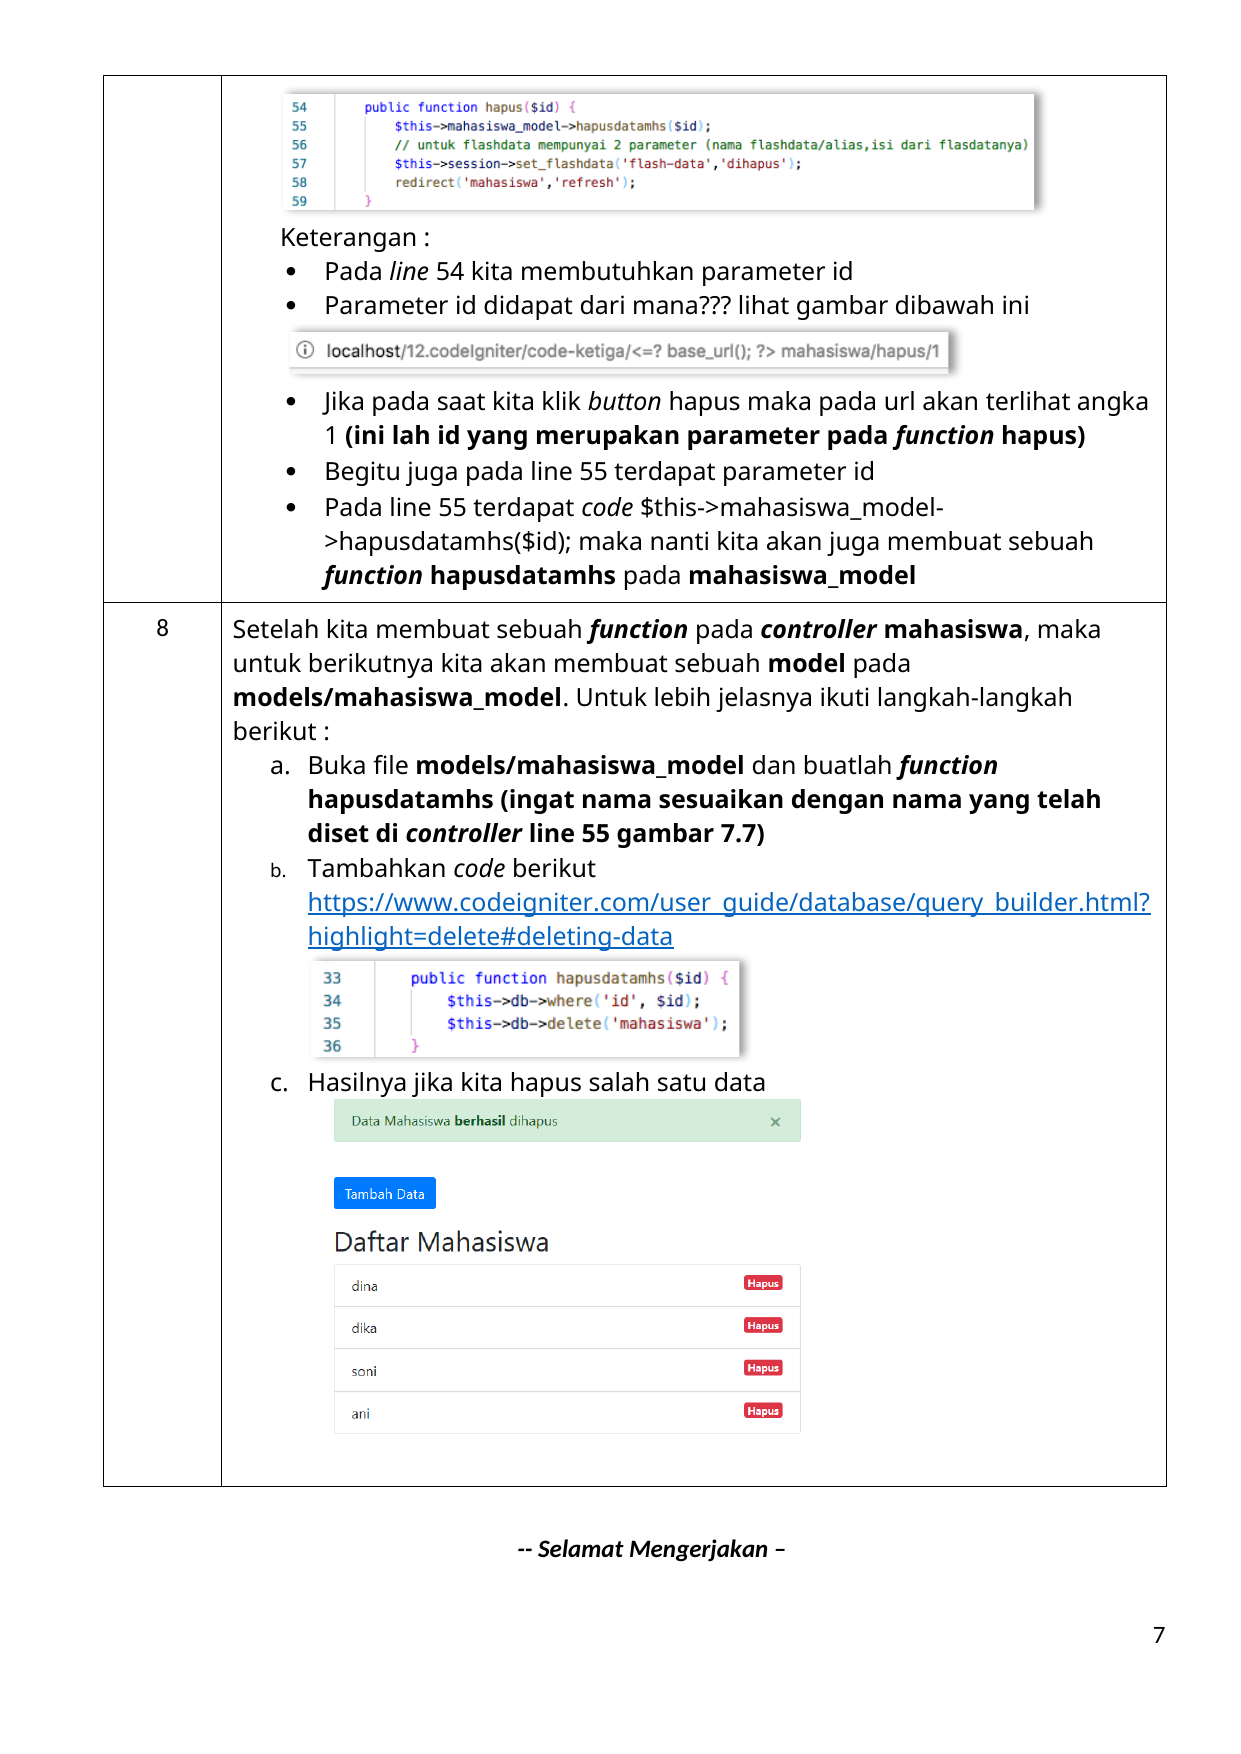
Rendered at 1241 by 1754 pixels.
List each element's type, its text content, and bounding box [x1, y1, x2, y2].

table_cell 7 [104, 76, 221, 602]
text -- Selamat Mengerjakan – [141, 1533, 1165, 1563]
table_cell Setelah kita membuat sebuah function pada controller mahasiswa, maka untuk berikutnya kita akan membuat sebuah model pada models/mahasiswa_model. Untuk lebih jelasnya ikuti langkah-langkah berikut : Buka file models/mahasiswa_model dan buatlah function hapusdatamhs (ingat nama sesuaikan dengan nama yang telah diset di controller line 55 gambar 7.7) Tambahkan code berikut https://www.codeigniter.com/user_guide/database/query_builder.html?highlight=delete#deleting-data Hasilnya jika kita hapus salah satu data [222, 603, 1166, 1486]
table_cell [222, 76, 1166, 602]
table_cell 8 [104, 603, 221, 1486]
picture [307, 1099, 827, 1452]
